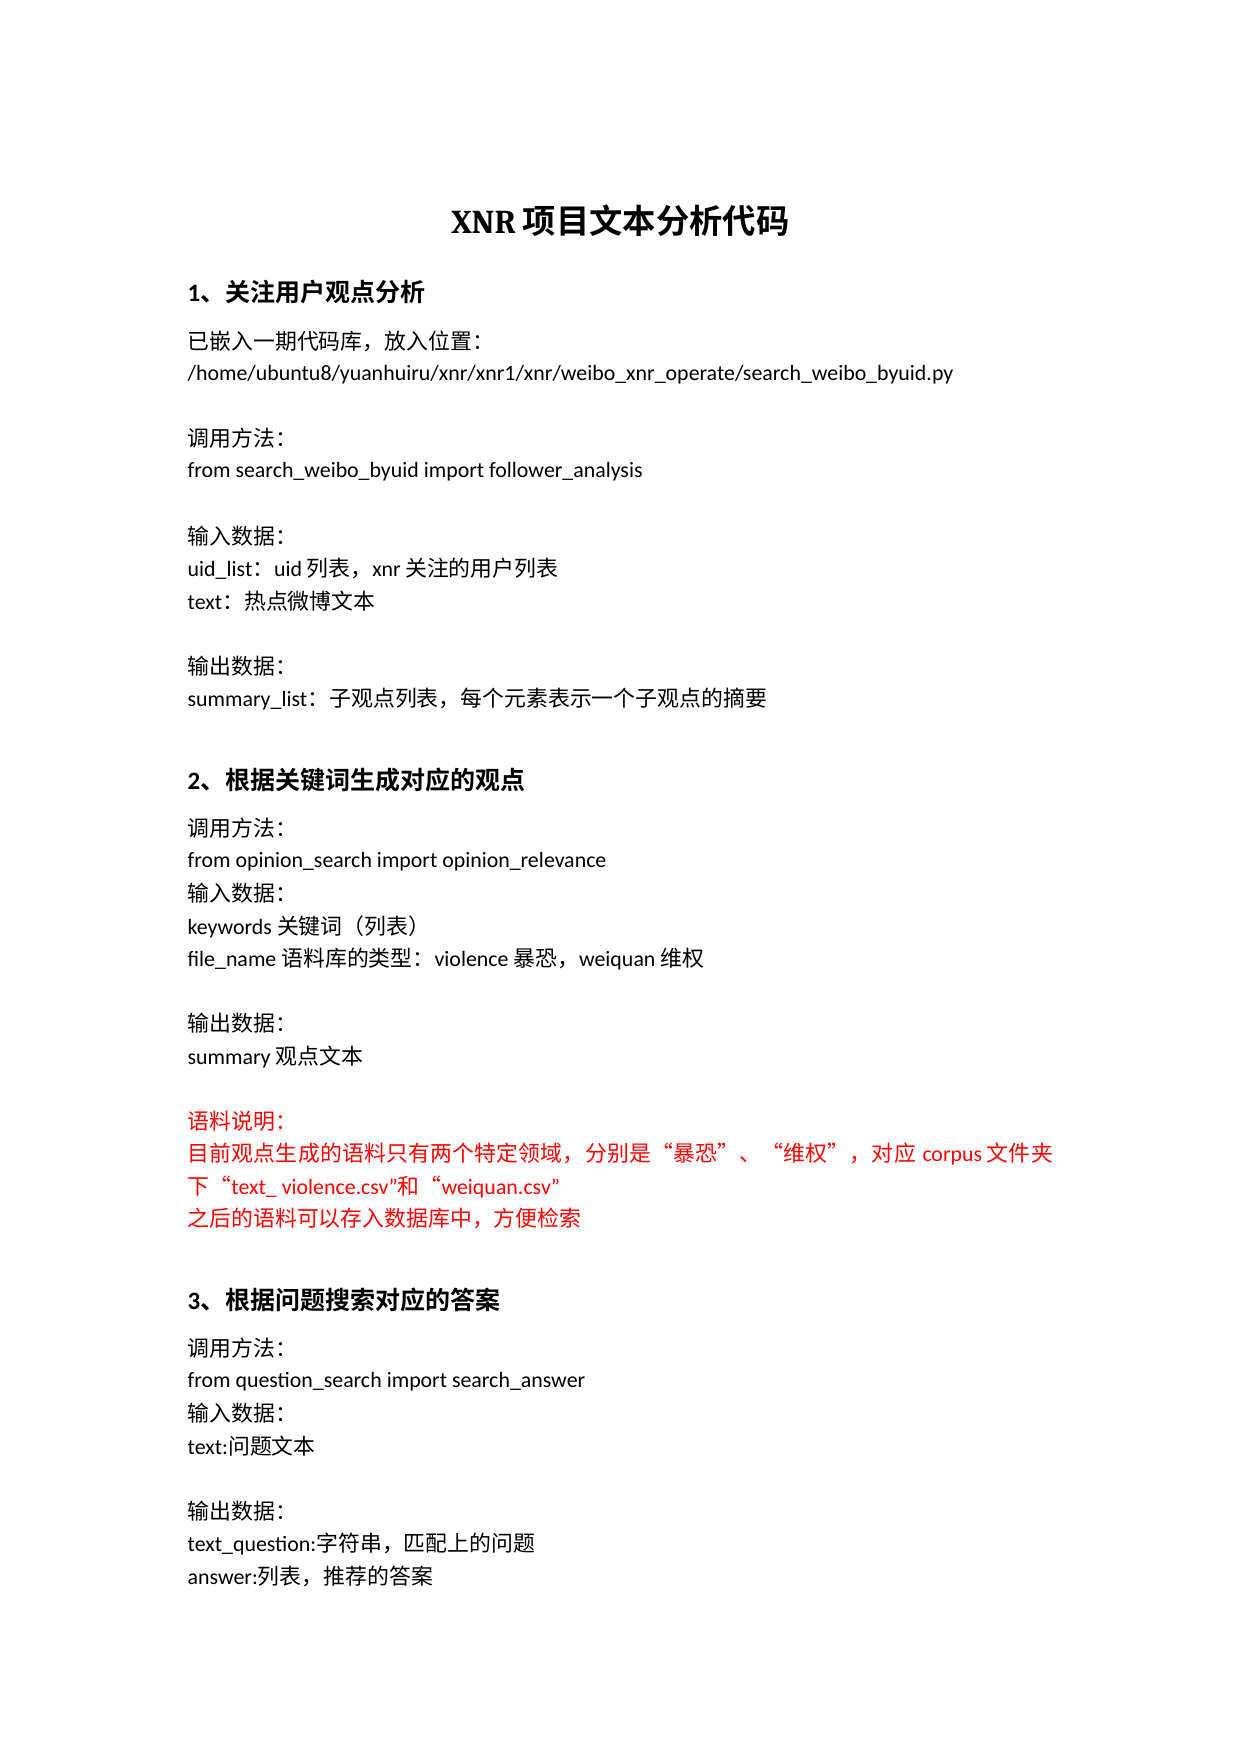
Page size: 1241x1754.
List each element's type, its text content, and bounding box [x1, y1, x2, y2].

text from question_search import search_answer [187, 1363, 1053, 1396]
text 2、根据关键词生成对应的观点 [187, 746, 1053, 811]
text 语料说明： [187, 1103, 1053, 1136]
text from opinion_search import opinion_relevance [187, 843, 1053, 876]
text file_name 语料库的类型：violence 暴恐，weiquan 维权 [187, 941, 1053, 973]
text from search_weibo_byuid import follower_analysis [187, 453, 1053, 486]
text answer:列表，推荐的答案 [187, 1558, 1053, 1591]
text 3、根据问题搜索对应的答案 [187, 1266, 1053, 1331]
text 输出数据： [187, 648, 1053, 681]
text 输出数据： [187, 1493, 1053, 1526]
text 已嵌入一期代码库，放入位置： [187, 323, 1053, 356]
text summary 观点文本 [187, 1038, 1053, 1071]
text 输入数据： [187, 1396, 1053, 1428]
text uid_list：uid列表，xnr关注的用户列表 [187, 551, 1053, 583]
text 1、关注用户观点分析 [187, 258, 1053, 323]
text 调用方法： [187, 811, 1053, 843]
text summary_list：子观点列表，每个元素表示一个子观点的摘要 [187, 681, 1053, 713]
text /home/ubuntu8/yuanhuiru/xnr/xnr1/xnr/weibo_xnr_operate/search_weibo_byuid.py [187, 356, 1053, 388]
text text_question:字符串，匹配上的问题 [187, 1526, 1053, 1558]
text 输入数据： [187, 876, 1053, 908]
text 目前观点生成的语料只有两个特定领域，分别是“暴恐”、“维权”，对应corpus文件夹下“text_ violence.csv”和“weiquan.csv” [187, 1136, 1053, 1201]
text 输入数据： [187, 518, 1053, 551]
text 调用方法： [187, 421, 1053, 453]
text text：热点微博文本 [187, 583, 1053, 616]
text 输出数据： [187, 1006, 1053, 1038]
title XNR项目文本分析代码 [187, 187, 1053, 252]
text 调用方法： [187, 1331, 1053, 1363]
text text:问题文本 [187, 1428, 1053, 1461]
text keywords 关键词（列表） [187, 908, 1053, 941]
text 之后的语料可以存入数据库中，方便检索 [187, 1201, 1053, 1233]
